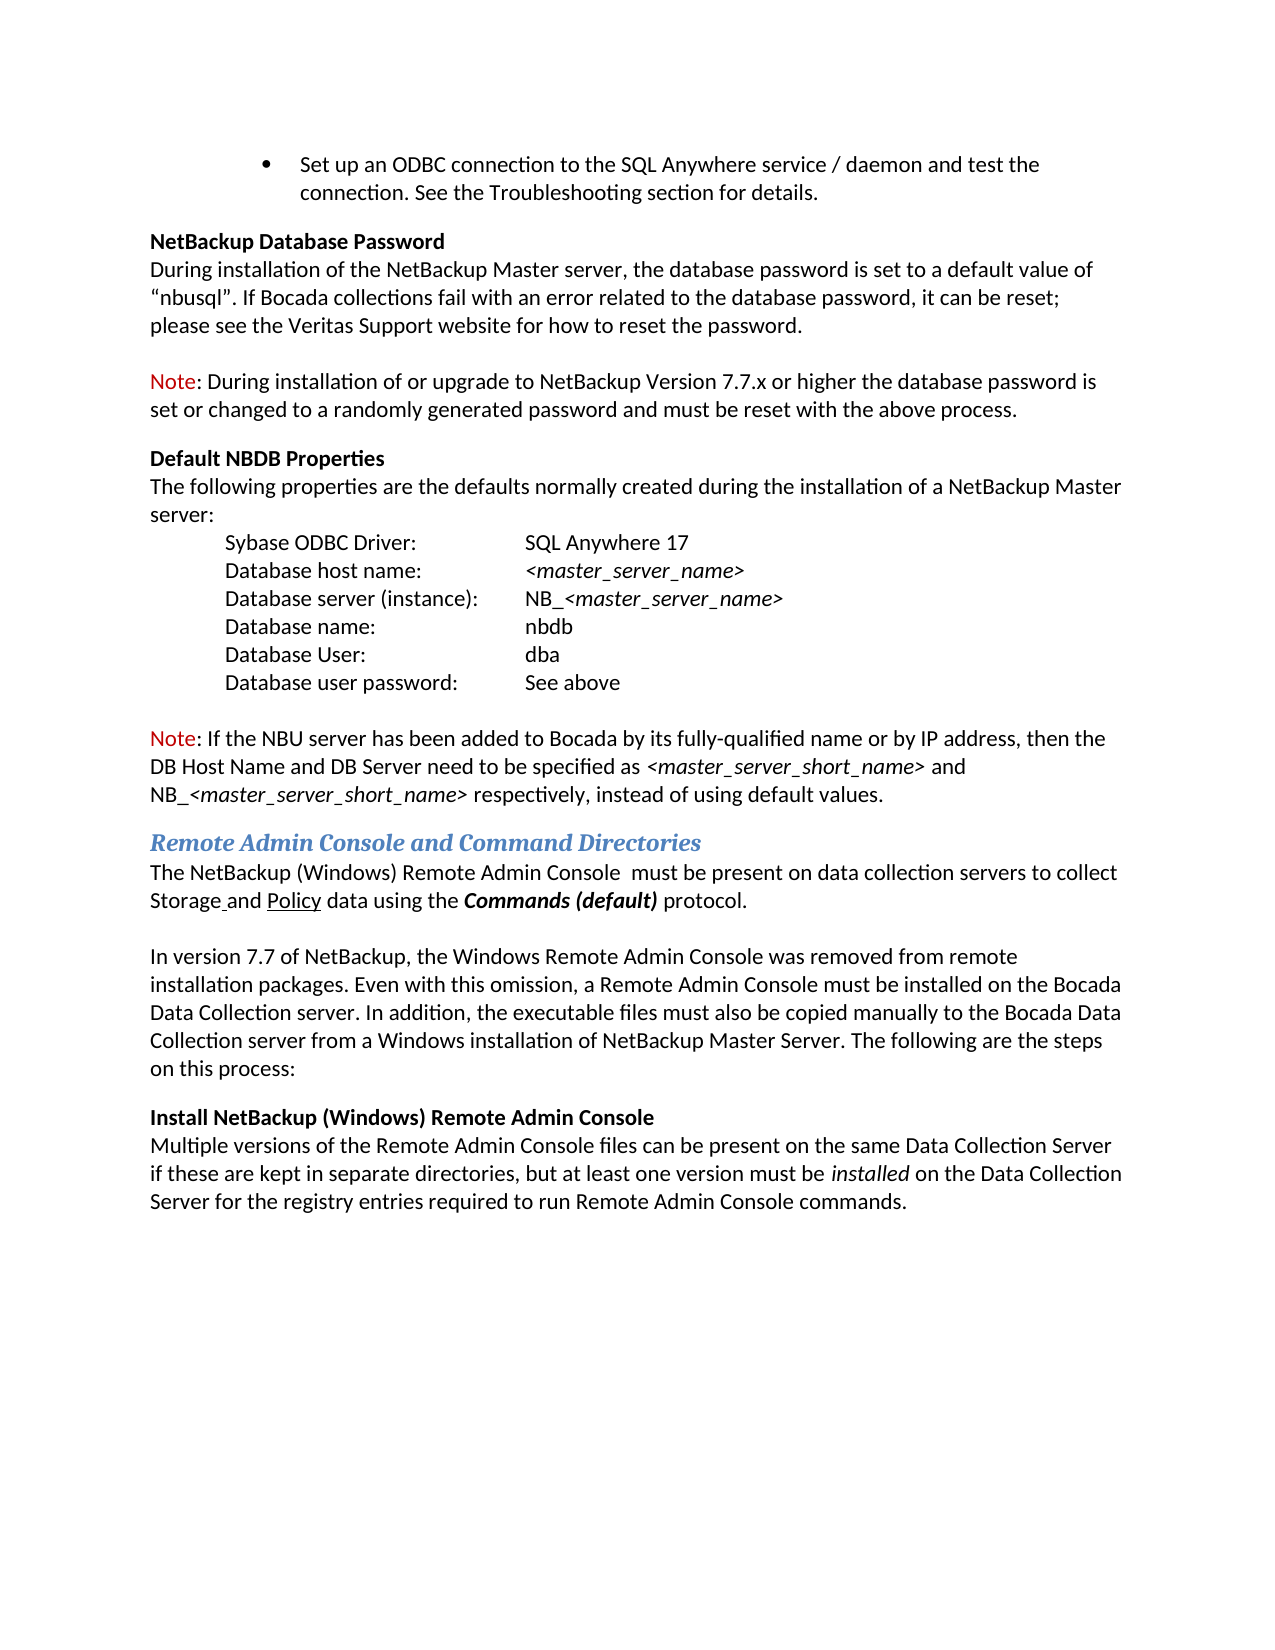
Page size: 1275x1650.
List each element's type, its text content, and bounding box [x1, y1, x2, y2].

text In version 7.7 of NetBackup, the Windows Remote Admin Console was removed from remote installation packages. Even with this omission, a Remote Admin Console must be installed on the Bocada Data Collection server. In addition, the executable files must also be copied manually to the Bocada Data Collection server from a Windows installation of NetBackup Master Server. The following are the steps on this process: [150, 942, 1125, 1082]
text Database User: dba [150, 640, 1125, 668]
text Database server (instance): NB_<master_server_name> [150, 584, 1125, 612]
text During installation of the NetBackup Master server, the database password is set to a default value of “nbusql”. If Bocada collections fail with an error related to the database password, it can be reset; please see the Veritas Support website for how to reset the password. [150, 255, 1125, 339]
text The NetBackup (Windows) Remote Admin Console must be present on data collection servers to collect Storage and Policy data using the Commands (default) protocol. [150, 858, 1125, 914]
subtitle NetBackup Database Password [150, 227, 1125, 255]
text Database name: nbdb [150, 612, 1125, 640]
text Sybase ODBC Driver: SQL Anywhere 17 [150, 528, 1125, 556]
text Database user password: See above [150, 668, 1125, 696]
subtitle Install NetBackup (Windows) Remote Admin Console [150, 1103, 1125, 1131]
text Note: During installation of or upgrade to NetBackup Version 7.7.x or higher the database password is set or changed to a randomly generated password and must be reset with the above process. [150, 367, 1125, 423]
text Multiple versions of the Remote Admin Console files can be present on the same Data Collection Server if these are kept in separate directories, but at least one version must be installed on the Data Collection Server for the registry entries required to run Remote Admin Console commands. [150, 1131, 1125, 1215]
subtitle Default NBDB Properties [150, 444, 1125, 472]
list Set up an ODBC connection to the SQL Anywhere service / daemon and test the connection. See the Troubleshooting section for details. [262, 150, 1125, 206]
text Database host name: <master_server_name> [150, 556, 1125, 584]
subtitle Remote Admin Console and Command Directories [150, 829, 1125, 858]
text Note: If the NBU server has been added to Bocada by its fully-qualified name or by IP address, then the DB Host Name and DB Server need to be specified as <master_server_short_name> and NB_<master_server_short_name> respectively, instead of using default values. [150, 724, 1125, 808]
text The following properties are the defaults normally created during the installation of a NetBackup Master server: [150, 472, 1125, 528]
